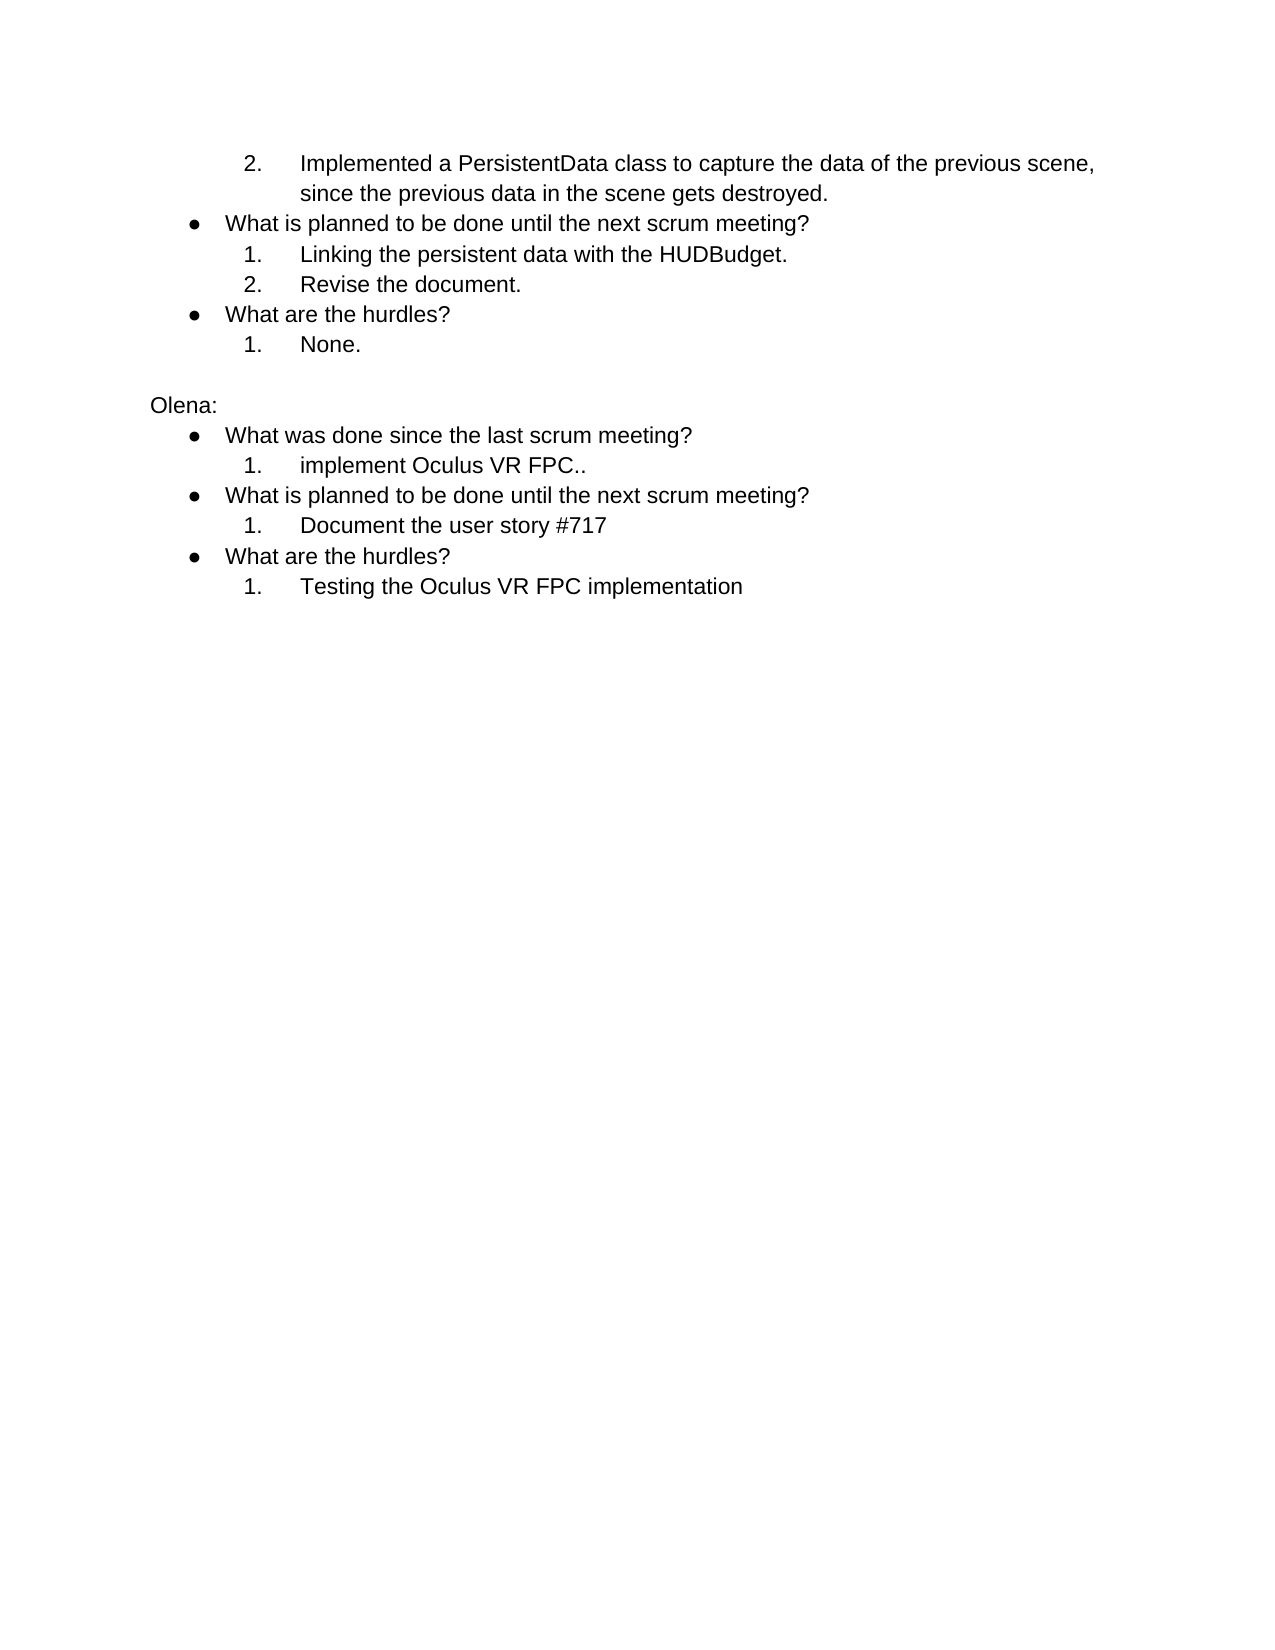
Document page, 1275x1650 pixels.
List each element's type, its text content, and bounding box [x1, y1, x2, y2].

list What are the hurdles? [187, 543, 1125, 569]
list What are the hurdles? [187, 301, 1125, 327]
list implement Oculus VR FPC.. [262, 452, 1125, 478]
list Document the user story #717 [262, 512, 1125, 539]
list What was done since the last scrum meeting? [187, 422, 1125, 448]
text Olena: [150, 392, 1125, 418]
list What is planned to be done until the next scrum meeting? [187, 482, 1125, 509]
list What is planned to be done until the next scrum meeting? [187, 210, 1125, 237]
list Testing the Oculus VR FPC implementation [262, 573, 1125, 599]
list Implemented a PersistentData class to capture the data of the previous scene, since the previous data in the scene gets destroyed. [262, 150, 1125, 207]
list Linking the persistent data with the HUDBudget. [262, 241, 1125, 267]
list None. [262, 331, 1125, 358]
list Revise the document. [262, 271, 1125, 297]
